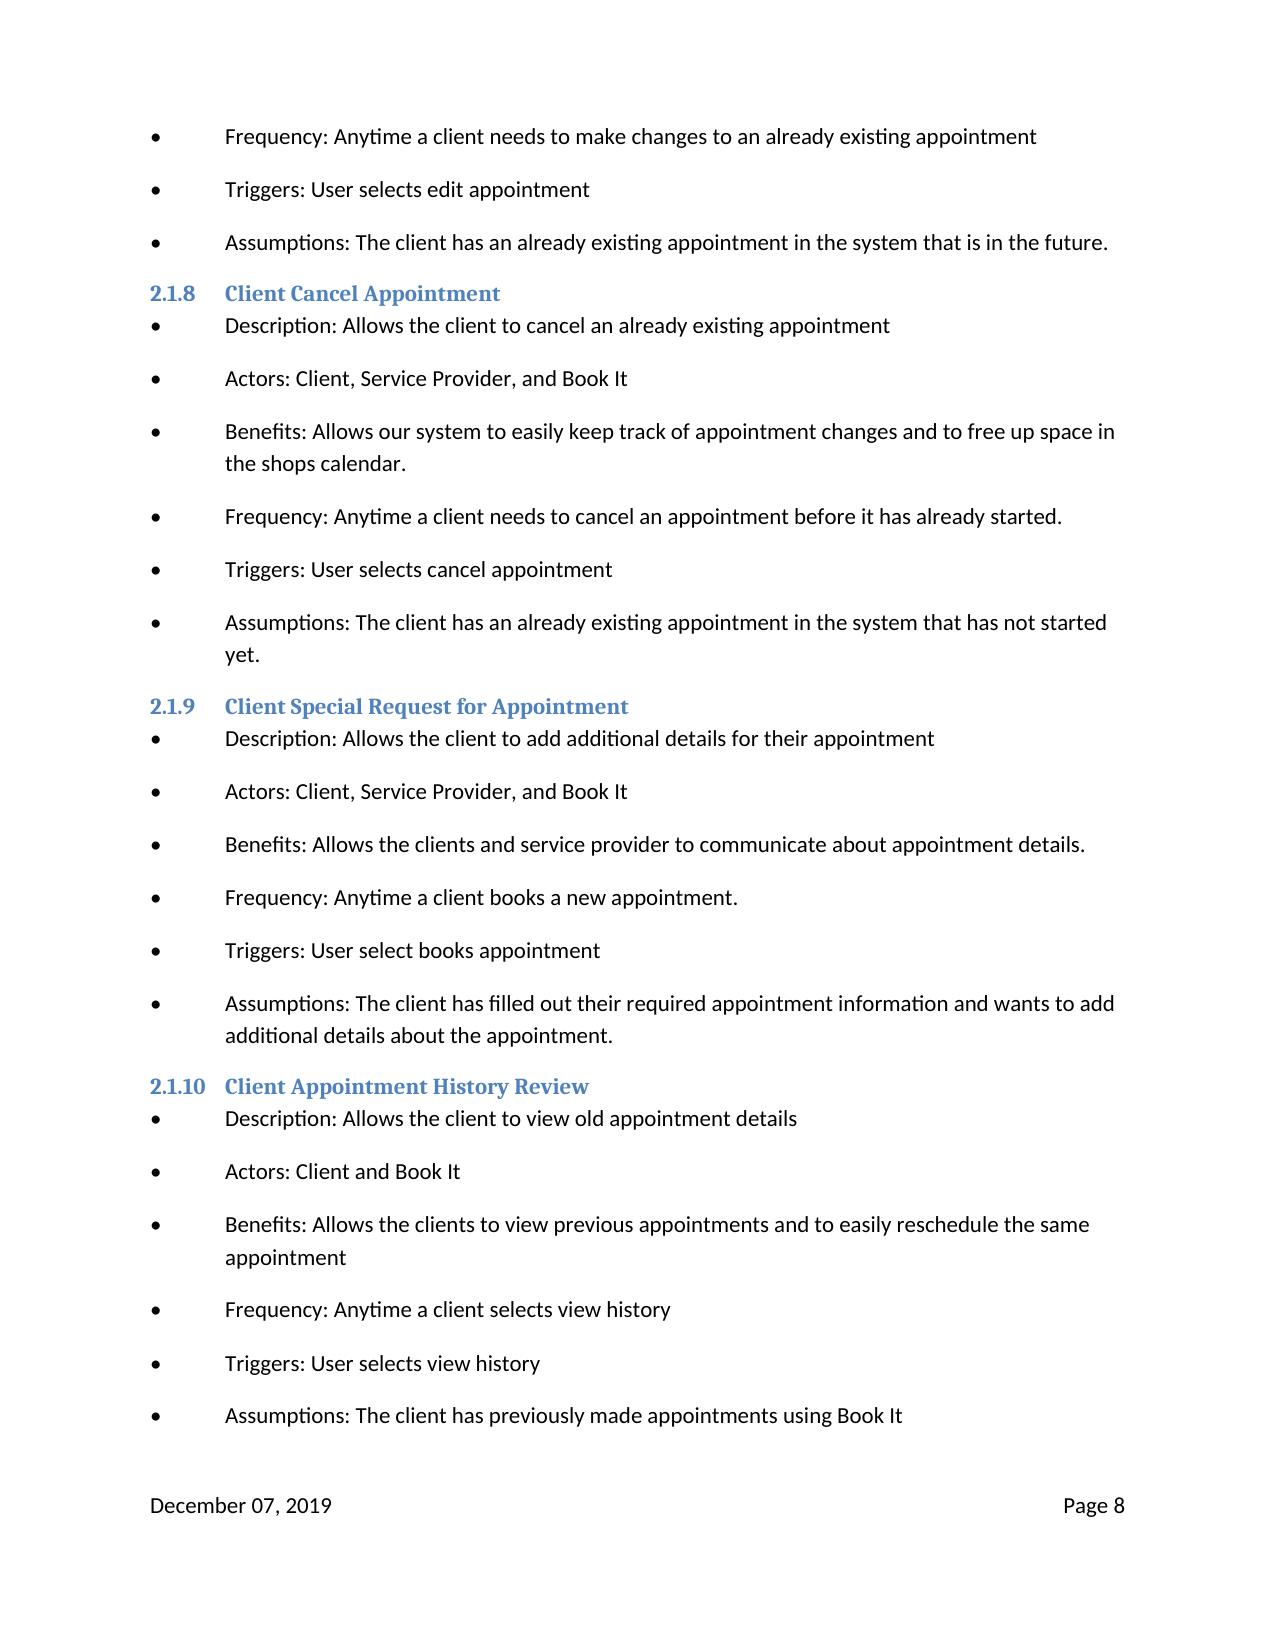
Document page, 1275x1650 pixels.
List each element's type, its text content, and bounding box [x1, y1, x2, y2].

text • Description: Allows the client to cancel an already existing appointment [150, 311, 1125, 339]
text • Assumptions: The client has previously made appointments using Book It [150, 1402, 1125, 1430]
text • Benefits: Allows our system to easily keep track of appointment changes and to free up space in the shops calendar. [150, 417, 1125, 477]
text • Assumptions: The client has filled out their required appointment information and wants to add additional details about the appointment. [150, 989, 1125, 1049]
text • Assumptions: The client has an already existing appointment in the system that has not started yet. [150, 608, 1125, 669]
text • Actors: Client and Book It [150, 1157, 1125, 1185]
subtitle 2.1.8 Client Cancel Appointment [150, 281, 1125, 307]
text • Frequency: Anytime a client needs to make changes to an already existing appointment [150, 122, 1125, 150]
text • Description: Allows the client to view old appointment details [150, 1104, 1125, 1132]
text • Frequency: Anytime a client books a new appointment. [150, 883, 1125, 911]
text • Frequency: Anytime a client selects view history [150, 1296, 1125, 1324]
subtitle 2.1.10 Client Appointment History Review [150, 1074, 1125, 1101]
text • Benefits: Allows the clients to view previous appointments and to easily reschedule the same appointment [150, 1210, 1125, 1271]
text • Actors: Client, Service Provider, and Book It [150, 777, 1125, 805]
text • Triggers: User selects cancel appointment [150, 555, 1125, 583]
text • Frequency: Anytime a client needs to cancel an appointment before it has already started. [150, 502, 1125, 530]
text • Triggers: User selects view history [150, 1349, 1125, 1377]
subtitle 2.1.9 Client Special Request for Appointment [150, 694, 1125, 720]
text • Description: Allows the client to add additional details for their appointment [150, 724, 1125, 752]
text • Triggers: User select books appointment [150, 936, 1125, 964]
text • Triggers: User selects edit appointment [150, 175, 1125, 203]
text • Assumptions: The client has an already existing appointment in the system that is in the future. [150, 228, 1125, 256]
text • Actors: Client, Service Provider, and Book It [150, 364, 1125, 392]
text • Benefits: Allows the clients and service provider to communicate about appointment details. [150, 830, 1125, 858]
